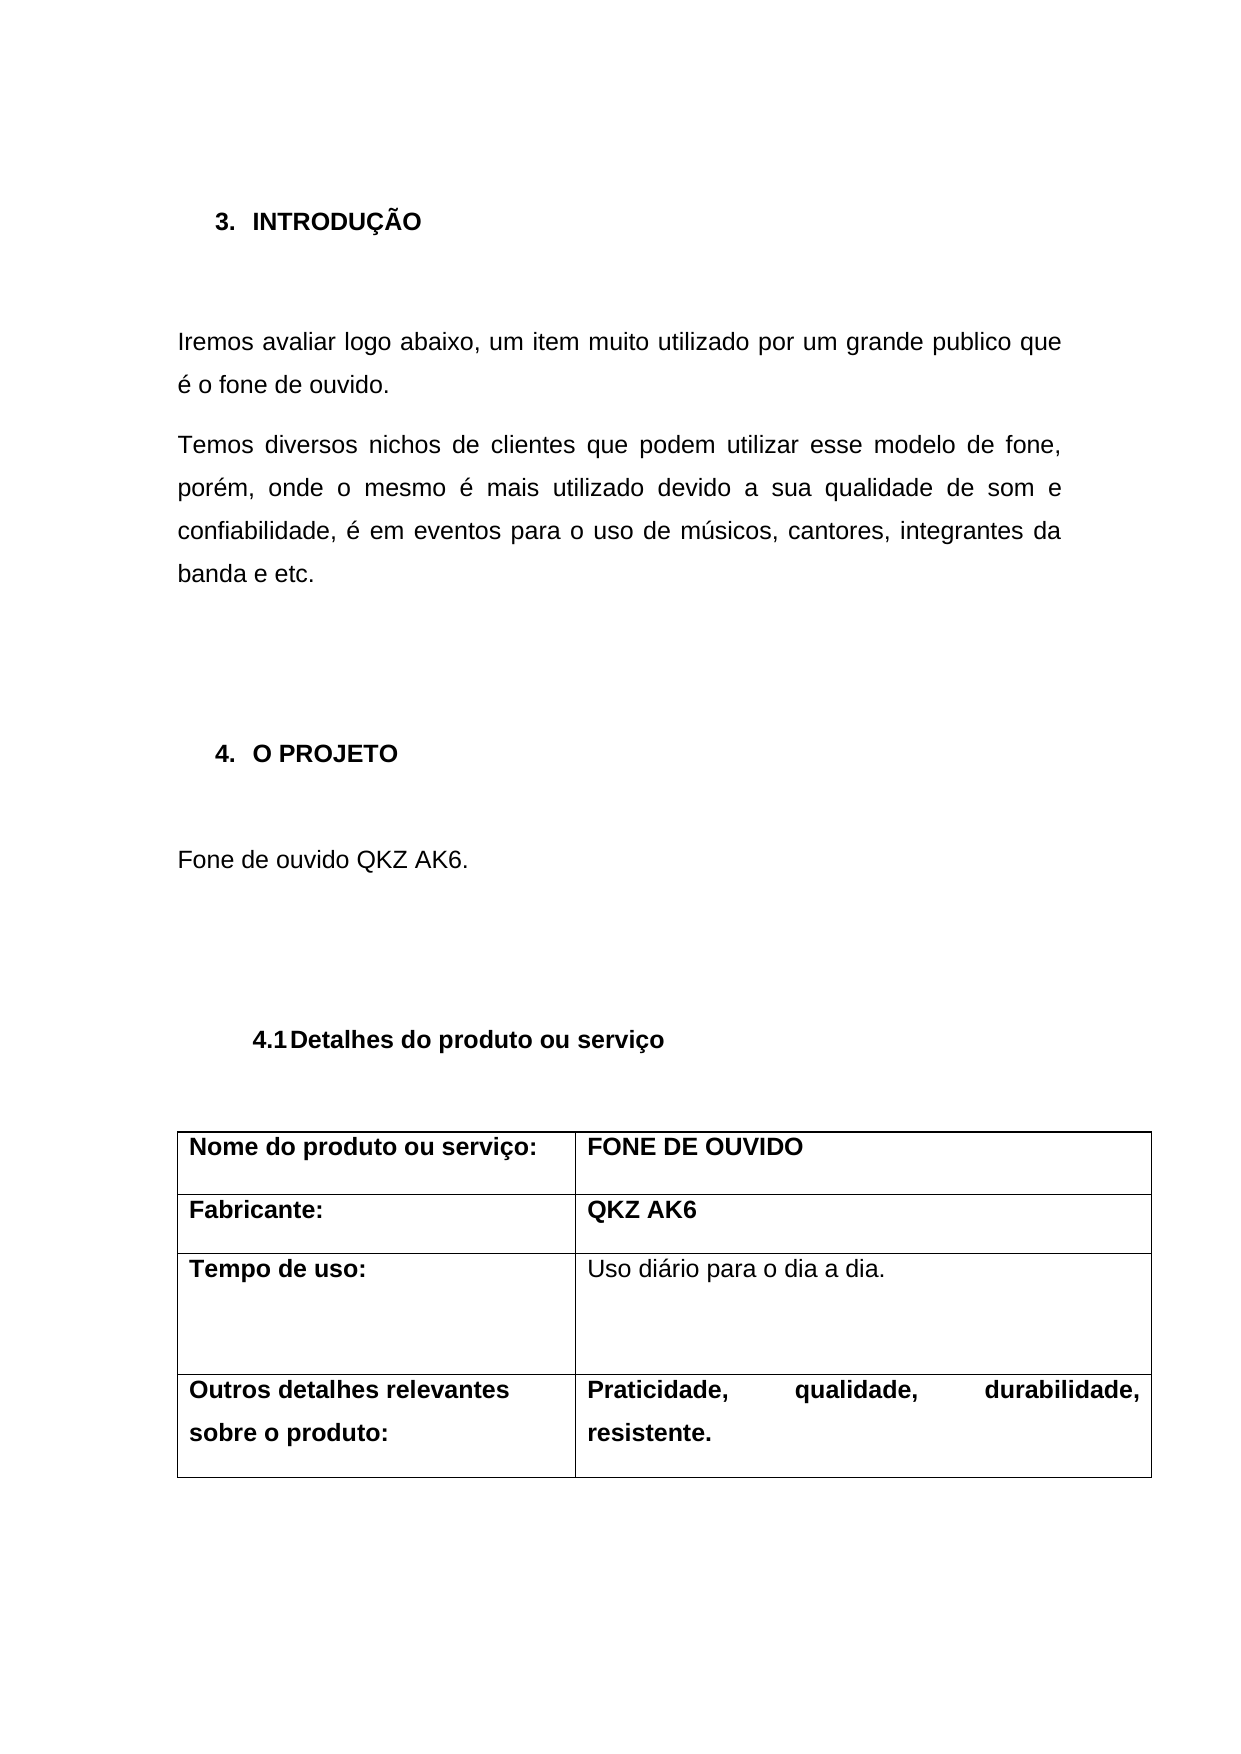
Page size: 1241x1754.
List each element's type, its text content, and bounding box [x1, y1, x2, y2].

table_header Nome do produto ou serviço: [178, 1133, 575, 1194]
table_cell Outros detalhes relevantes sobre o produto: [178, 1375, 575, 1477]
table_cell Tempo de uso: [178, 1254, 575, 1374]
table_cell Uso diário para o dia a dia. [576, 1254, 1151, 1374]
table_cell Fabricante: [178, 1195, 575, 1253]
text Temos diversos nichos de clientes que podem utilizar esse modelo de fone, porém, onde o mesmo é mais utilizado devido a sua qualidade de som e confiabilidade, é em eventos para o uso de músicos, cantores, integrantes da banda e etc. [177, 430, 1063, 588]
subtitle INTRODUÇÃO [215, 207, 1063, 236]
text Iremos avaliar logo abaixo, um item muito utilizado por um grande publico que é o fone de ouvido. [177, 327, 1063, 399]
table_header FONE DE OUVIDO [576, 1133, 1151, 1194]
table_cell Praticidade, qualidade, durabilidade, resistente. [576, 1375, 1151, 1477]
subtitle O PROJETO [215, 739, 1063, 767]
text Fone de ouvido QKZ AK6. [177, 845, 1063, 874]
subtitle Detalhes do produto ou serviço [252, 1025, 1063, 1053]
table_cell QKZ AK6 [576, 1195, 1151, 1253]
